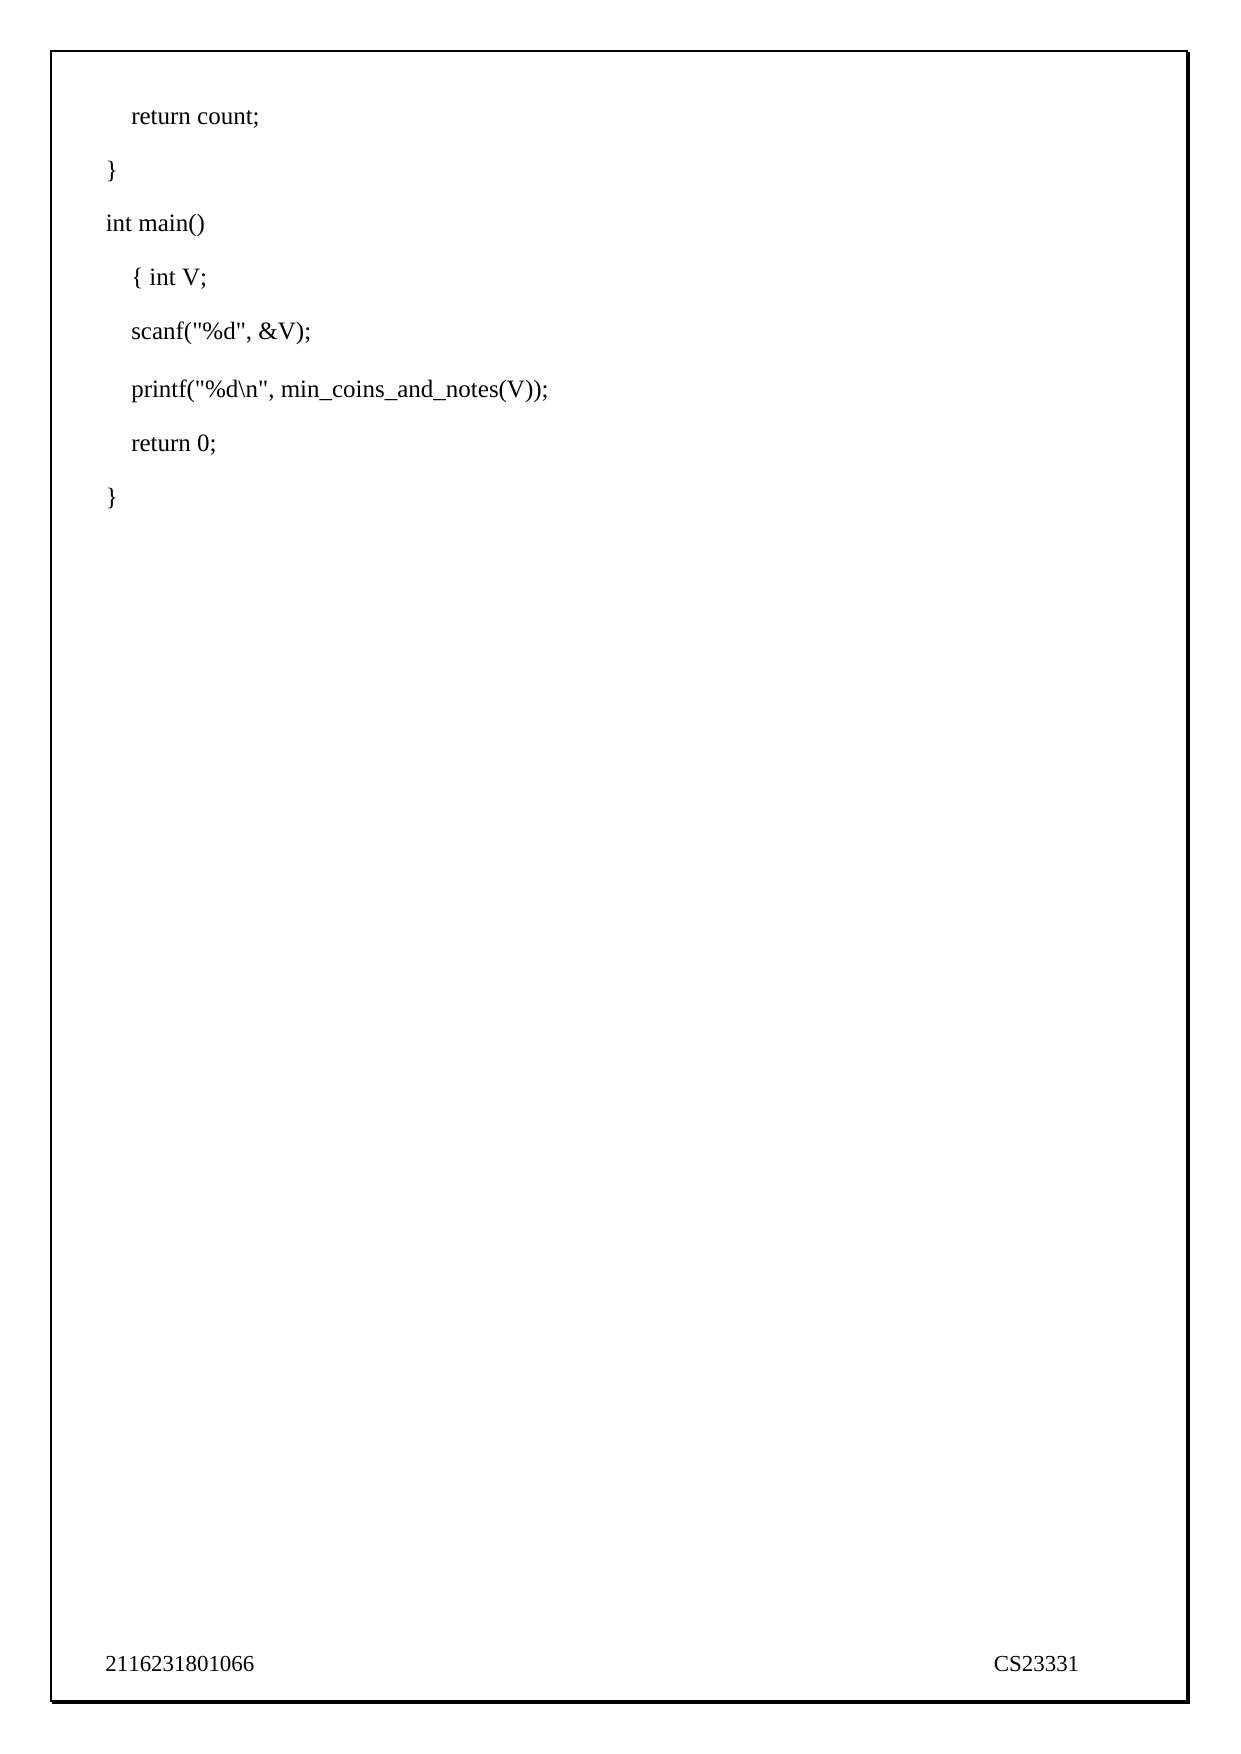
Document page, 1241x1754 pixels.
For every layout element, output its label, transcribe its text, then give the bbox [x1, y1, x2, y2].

text printf("%d\n", min_coins_and_notes(V)); return 0; [131, 374, 591, 457]
text scanf("%d", &V); [131, 316, 1153, 345]
text } [106, 155, 1153, 183]
text } [106, 482, 1153, 511]
text int main() { int V; [106, 208, 242, 291]
text return count; [131, 101, 1153, 129]
